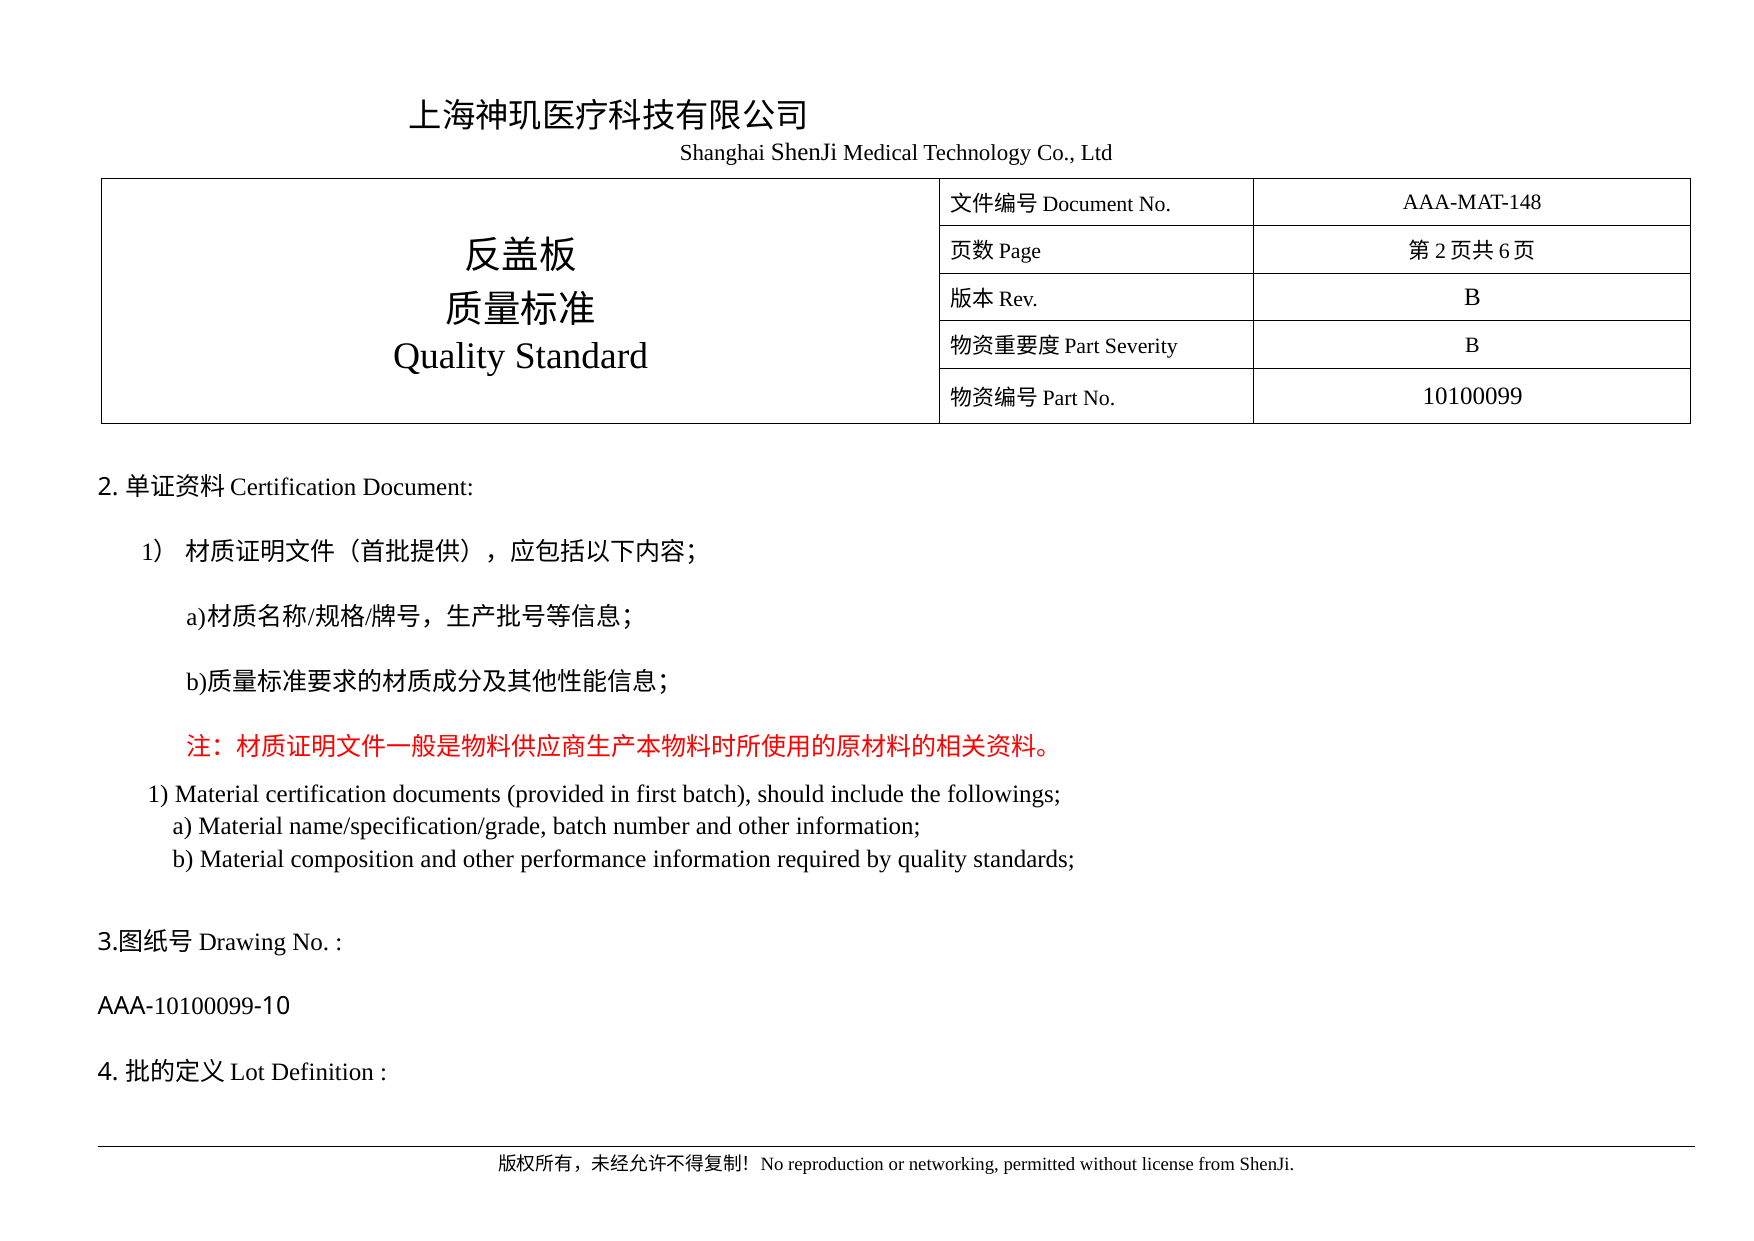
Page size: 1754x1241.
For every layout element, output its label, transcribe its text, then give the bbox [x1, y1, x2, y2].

list 材质名称/规格/牌号，生产批号等信息； [186, 582, 1695, 647]
text 3.图纸号Drawing No. : [97, 907, 1695, 972]
text a) Material name/specification/grade, batch number and other information; [97, 809, 1695, 842]
text 注：材质证明文件一般是物料供应商生产本物料时所使用的原材料的相关资料。 [186, 712, 1695, 777]
list 材质证明文件（首批提供），应包括以下内容； [141, 517, 1695, 582]
list 质量标准要求的材质成分及其他性能信息； [186, 647, 1695, 712]
text b) Material composition and other performance information required by quality standards; [97, 842, 1695, 874]
text AAA-10100099-10 [97, 972, 1711, 1037]
text 4. 批的定义Lot Definition : [97, 1037, 1711, 1102]
text 1) Material certification documents (provided in first batch), should include the followings; [97, 777, 1695, 809]
text 2. 单证资料Certification Document: [97, 452, 1693, 517]
